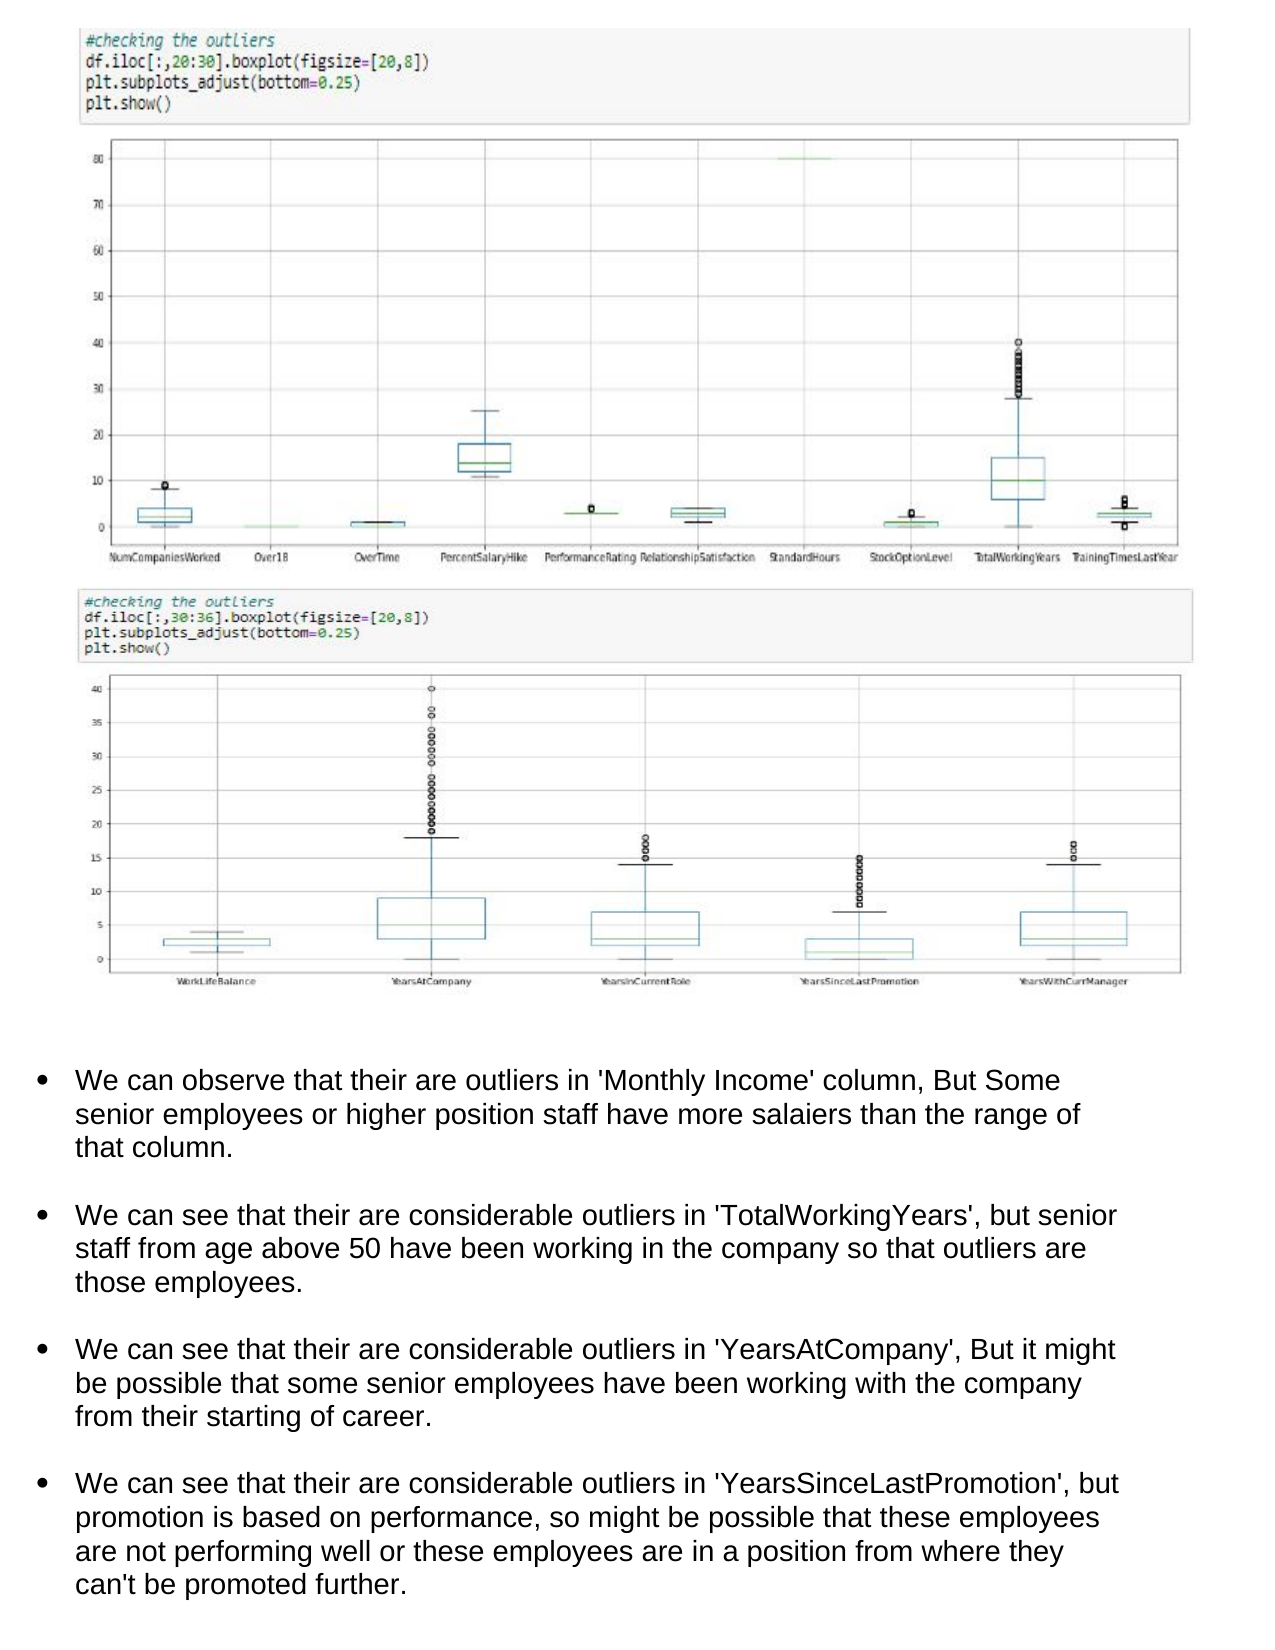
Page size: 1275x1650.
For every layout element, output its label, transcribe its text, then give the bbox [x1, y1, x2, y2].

list We can observe that their are outliers in 'Monthly Income' column, But Some senior employees or higher position staff have more salaiers than the range of that column. [37, 1063, 1125, 1164]
picture [75, 28, 1200, 1005]
list We can see that their are considerable outliers in 'YearsAtCompany', But it might be possible that some senior employees have been working with the company from their starting of career. [37, 1332, 1125, 1433]
list We can see that their are considerable outliers in 'TotalWorkingYears', but senior staff from age above 50 have been working in the company so that outliers are those employees. [37, 1198, 1125, 1298]
list We can see that their are considerable outliers in 'YearsSinceLastPromotion', but promotion is based on performance, so might be possible that these employees are not performing well or these employees are in a position from where they can't be promoted further. [37, 1466, 1125, 1601]
